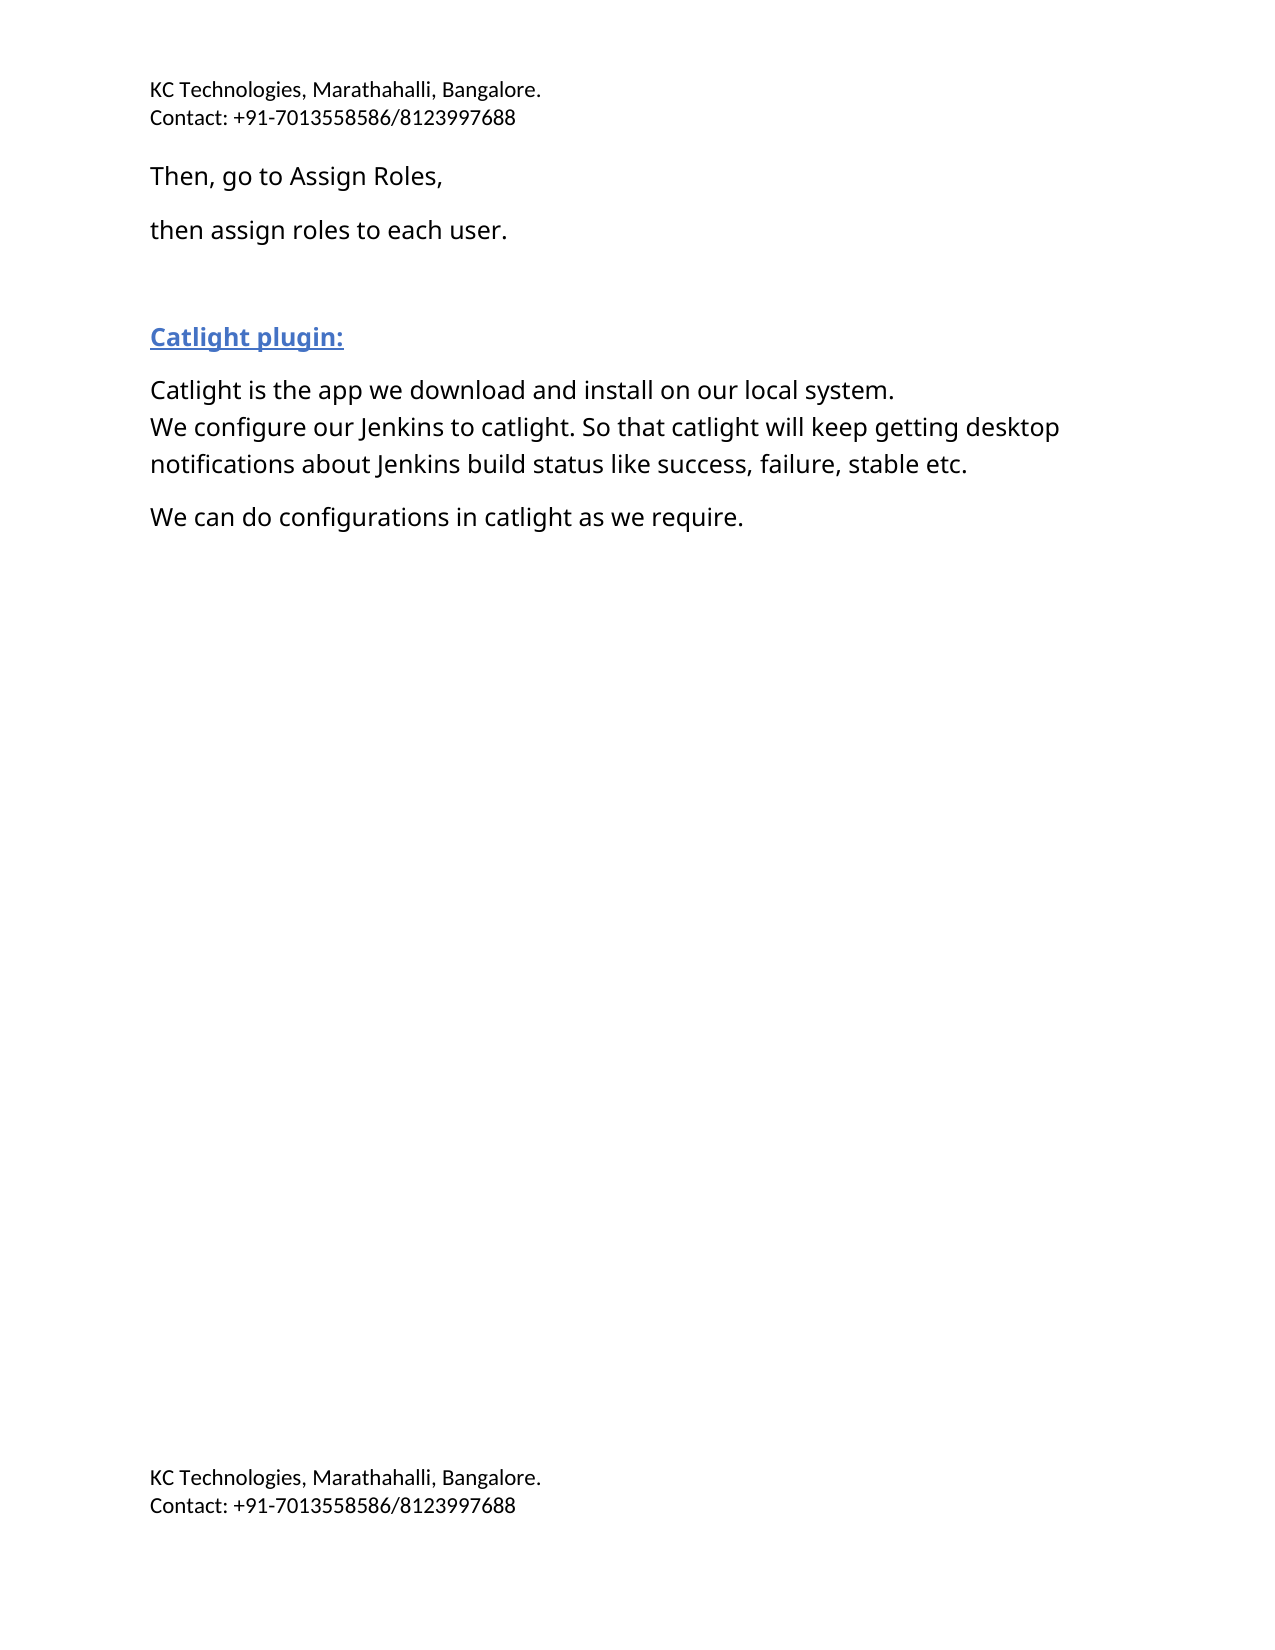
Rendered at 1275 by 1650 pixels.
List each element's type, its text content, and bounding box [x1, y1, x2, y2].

text Catlight is the app we download and install on our local system. We configure our Jenkins to catlight. So that catlight will keep getting desktop notifications about Jenkins build status like success, failure, stable etc. [150, 373, 1125, 480]
text then assign roles to each user. [150, 212, 1125, 247]
text Then, go to Assign Roles, [150, 159, 1125, 193]
text We can do configurations in catlight as we require. [150, 500, 1125, 534]
text Catlight plugin: [150, 319, 1125, 353]
